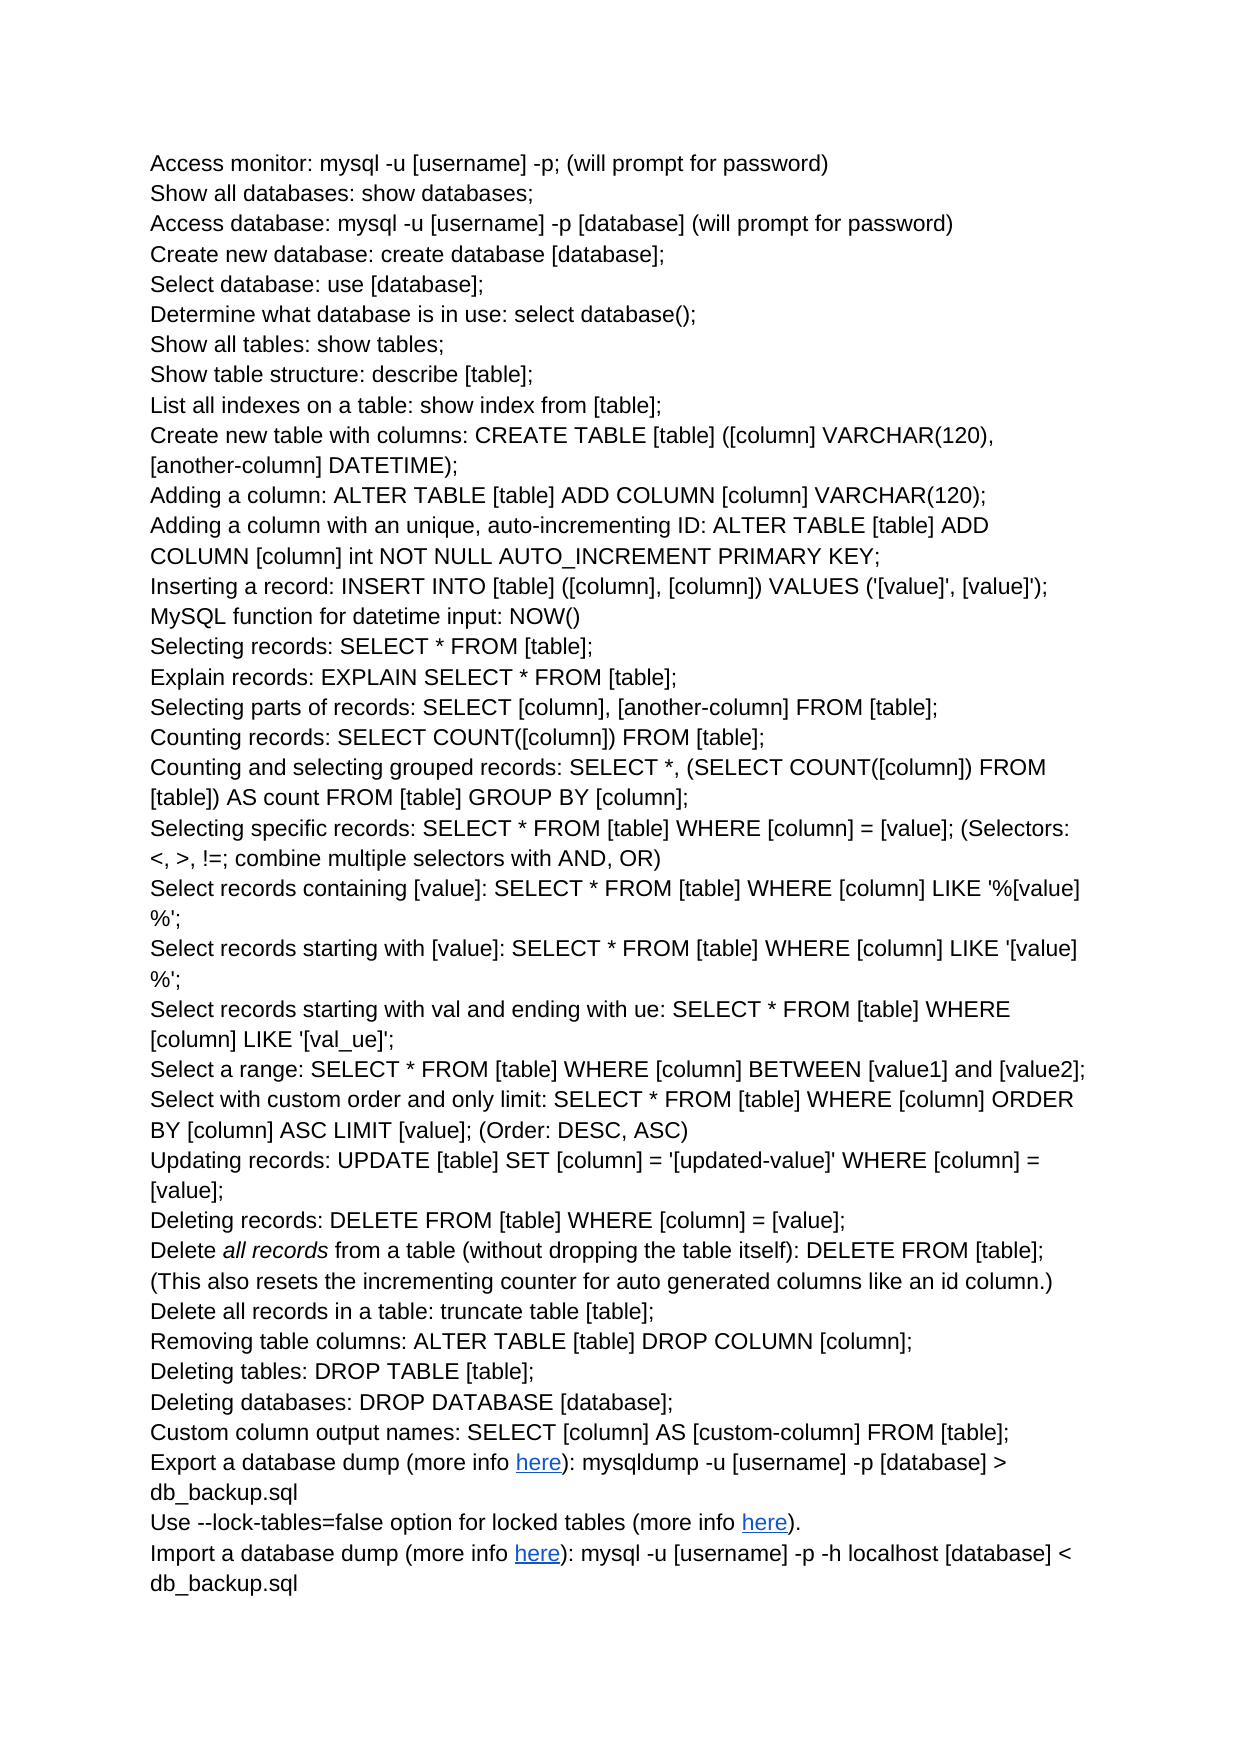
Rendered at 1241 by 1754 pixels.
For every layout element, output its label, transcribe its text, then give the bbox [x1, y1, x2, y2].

text Determine what database is in use: select database(); [150, 301, 1090, 327]
text Access database: mysql -u [username] -p [database] (will prompt for password) [150, 210, 1090, 237]
text Updating records: UPDATE [table] SET [column] = '[updated-value]' WHERE [column] = [value]; [150, 1147, 1090, 1203]
text Delete all records from a table (without dropping the table itself): DELETE FROM [table]; (This also resets the incrementing counter for auto generated columns like an id column.) [150, 1237, 1090, 1294]
text Counting records: SELECT COUNT([column]) FROM [table]; [150, 724, 1090, 750]
text Select records containing [value]: SELECT * FROM [table] WHERE [column] LIKE '%[value]%'; [150, 875, 1090, 932]
text Deleting tables: DROP TABLE [table]; [150, 1358, 1090, 1385]
text Selecting records: SELECT * FROM [table]; [150, 633, 1090, 660]
text Show all tables: show tables; [150, 331, 1090, 358]
text Adding a column with an unique, auto-incrementing ID: ALTER TABLE [table] ADD COLUMN [column] int NOT NULL AUTO_INCREMENT PRIMARY KEY; [150, 512, 1090, 569]
text Access monitor: mysql -u [username] -p; (will prompt for password) [150, 150, 1090, 176]
text Removing table columns: ALTER TABLE [table] DROP COLUMN [column]; [150, 1328, 1090, 1354]
text Use --lock-tables=false option for locked tables (more info here). [150, 1509, 1090, 1536]
text Select with custom order and only limit: SELECT * FROM [table] WHERE [column] ORDER BY [column] ASC LIMIT [value]; (Order: DESC, ASC) [150, 1086, 1090, 1143]
text Explain records: EXPLAIN SELECT * FROM [table]; [150, 663, 1090, 690]
text Create new table with columns: CREATE TABLE [table] ([column] VARCHAR(120), [another-column] DATETIME); [150, 422, 1090, 478]
text Custom column output names: SELECT [column] AS [custom-column] FROM [table]; [150, 1419, 1090, 1445]
text Selecting specific records: SELECT * FROM [table] WHERE [column] = [value]; (Selectors: <, >, !=; combine multiple selectors with AND, OR) [150, 814, 1090, 871]
text List all indexes on a table: show index from [table]; [150, 392, 1090, 418]
text Export a database dump (more info here): mysqldump -u [username] -p [database] > db_backup.sql [150, 1449, 1090, 1506]
text Inserting a record: INSERT INTO [table] ([column], [column]) VALUES ('[value]', [value]'); [150, 573, 1090, 599]
text Select records starting with [value]: SELECT * FROM [table] WHERE [column] LIKE '[value]%'; [150, 935, 1090, 992]
text Deleting databases: DROP DATABASE [database]; [150, 1388, 1090, 1415]
text Adding a column: ALTER TABLE [table] ADD COLUMN [column] VARCHAR(120); [150, 482, 1090, 509]
text Deleting records: DELETE FROM [table] WHERE [column] = [value]; [150, 1207, 1090, 1234]
text Show all databases: show databases; [150, 180, 1090, 207]
text Show table structure: describe [table]; [150, 361, 1090, 388]
text Import a database dump (more info here): mysql -u [username] -p -h localhost [database] < db_backup.sql [150, 1539, 1090, 1596]
text Counting and selecting grouped records: SELECT *, (SELECT COUNT([column]) FROM [table]) AS count FROM [table] GROUP BY [column]; [150, 754, 1090, 811]
text Selecting parts of records: SELECT [column], [another-column] FROM [table]; [150, 694, 1090, 720]
text Select database: use [database]; [150, 271, 1090, 297]
text Select a range: SELECT * FROM [table] WHERE [column] BETWEEN [value1] and [value2]; [150, 1056, 1090, 1083]
text Create new database: create database [database]; [150, 241, 1090, 267]
text MySQL function for datetime input: NOW() [150, 603, 1090, 629]
text Select records starting with val and ending with ue: SELECT * FROM [table] WHERE [column] LIKE '[val_ue]'; [150, 996, 1090, 1052]
text Delete all records in a table: truncate table [table]; [150, 1298, 1090, 1324]
